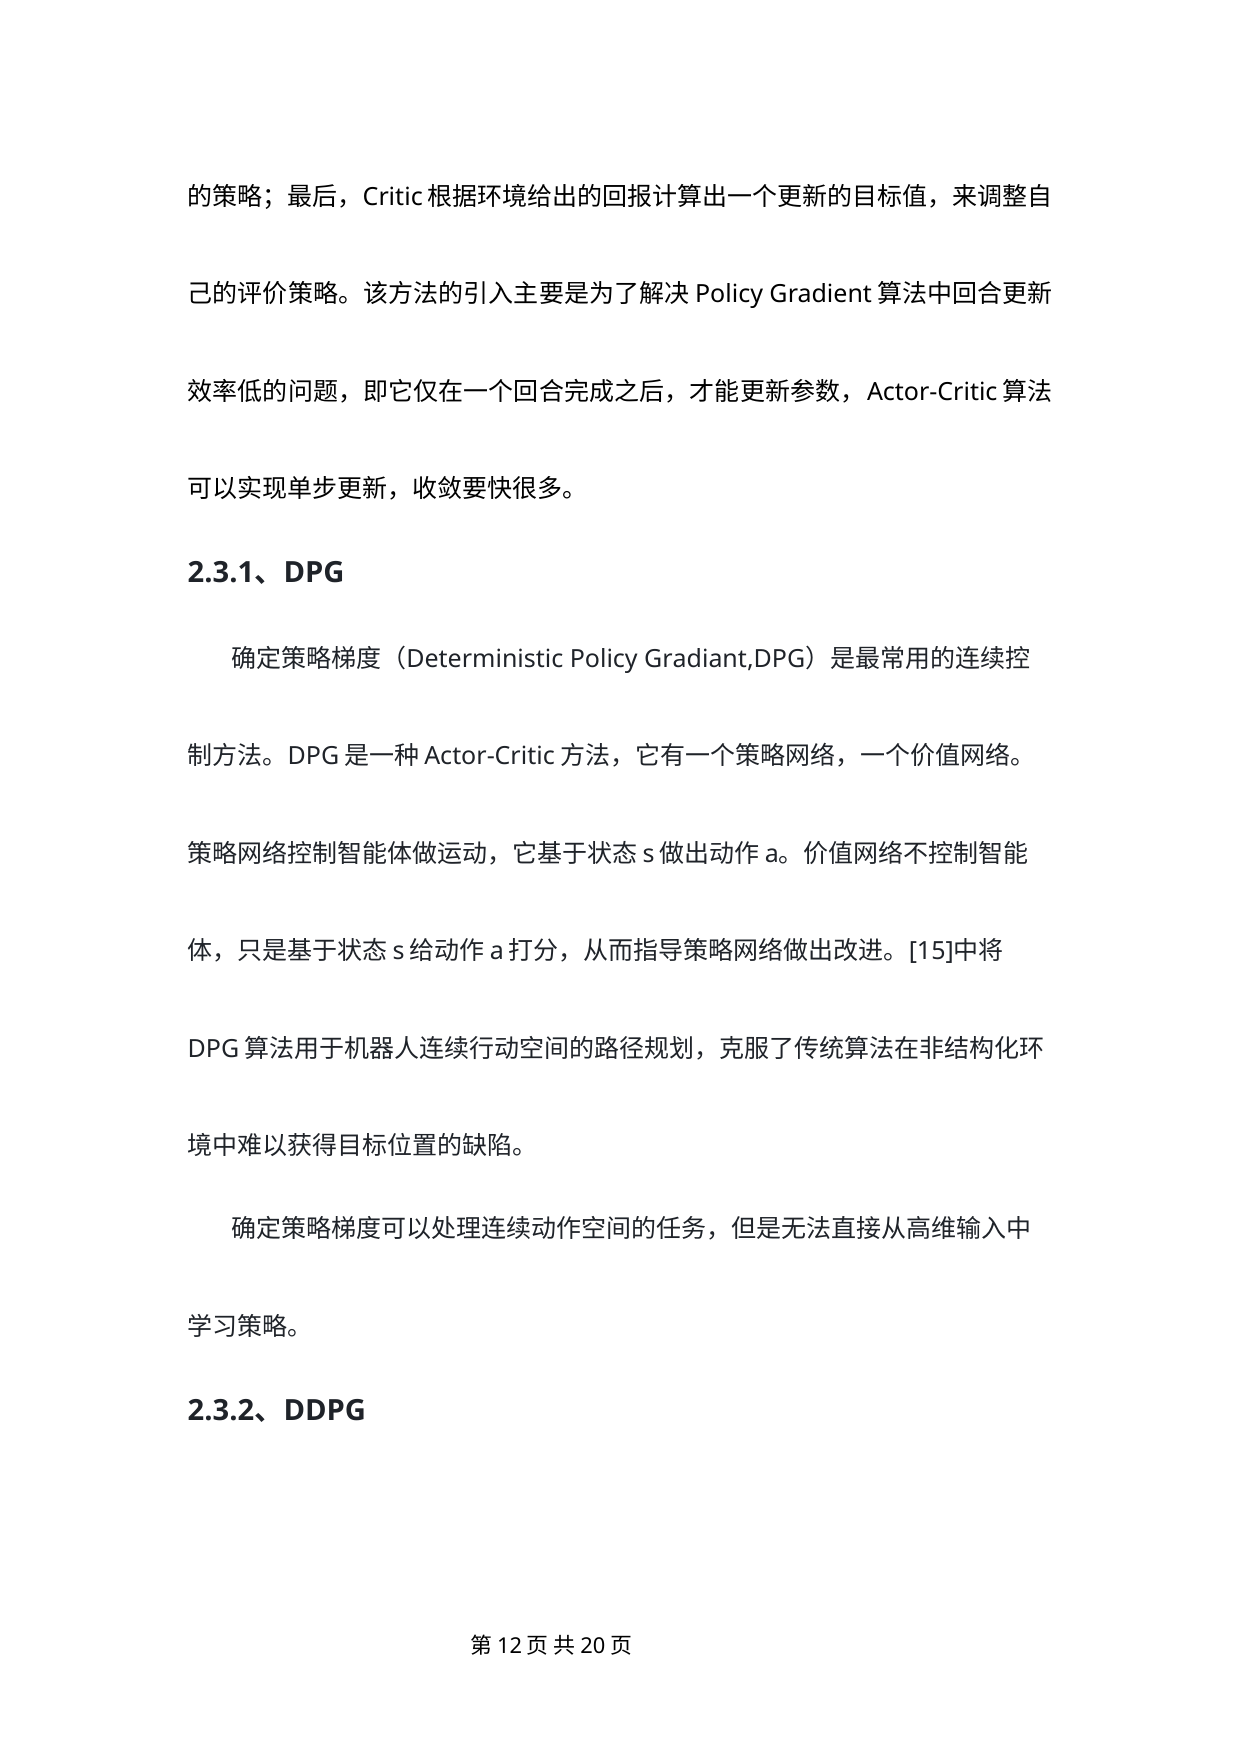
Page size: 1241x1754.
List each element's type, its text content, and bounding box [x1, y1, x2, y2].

list 2.3.2、DDPG [187, 1375, 1053, 1440]
list 确定策略梯度（Deterministic Policy Gradiant,DPG）是最常用的连续控制方法。DPG是一种Actor-Critic方法，它有一个策略网络，一个价值网络。策略网络控制智能体做运动，它基于状态s做出动作a。价值网络不控制智能体，只是基于状态s给动作a打分，从而指导策略网络做出改进。[15]中将DPG算法用于机器人连续行动空间的路径规划，克服了传统算法在非结构化环境中难以获得目标位置的缺陷。 [187, 624, 1053, 1176]
list 2.3.1、DPG [187, 538, 1053, 603]
list 确定策略梯度可以处理连续动作空间的任务，但是无法直接从高维输入中学习策略。 [187, 1194, 1053, 1357]
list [187, 162, 1053, 519]
